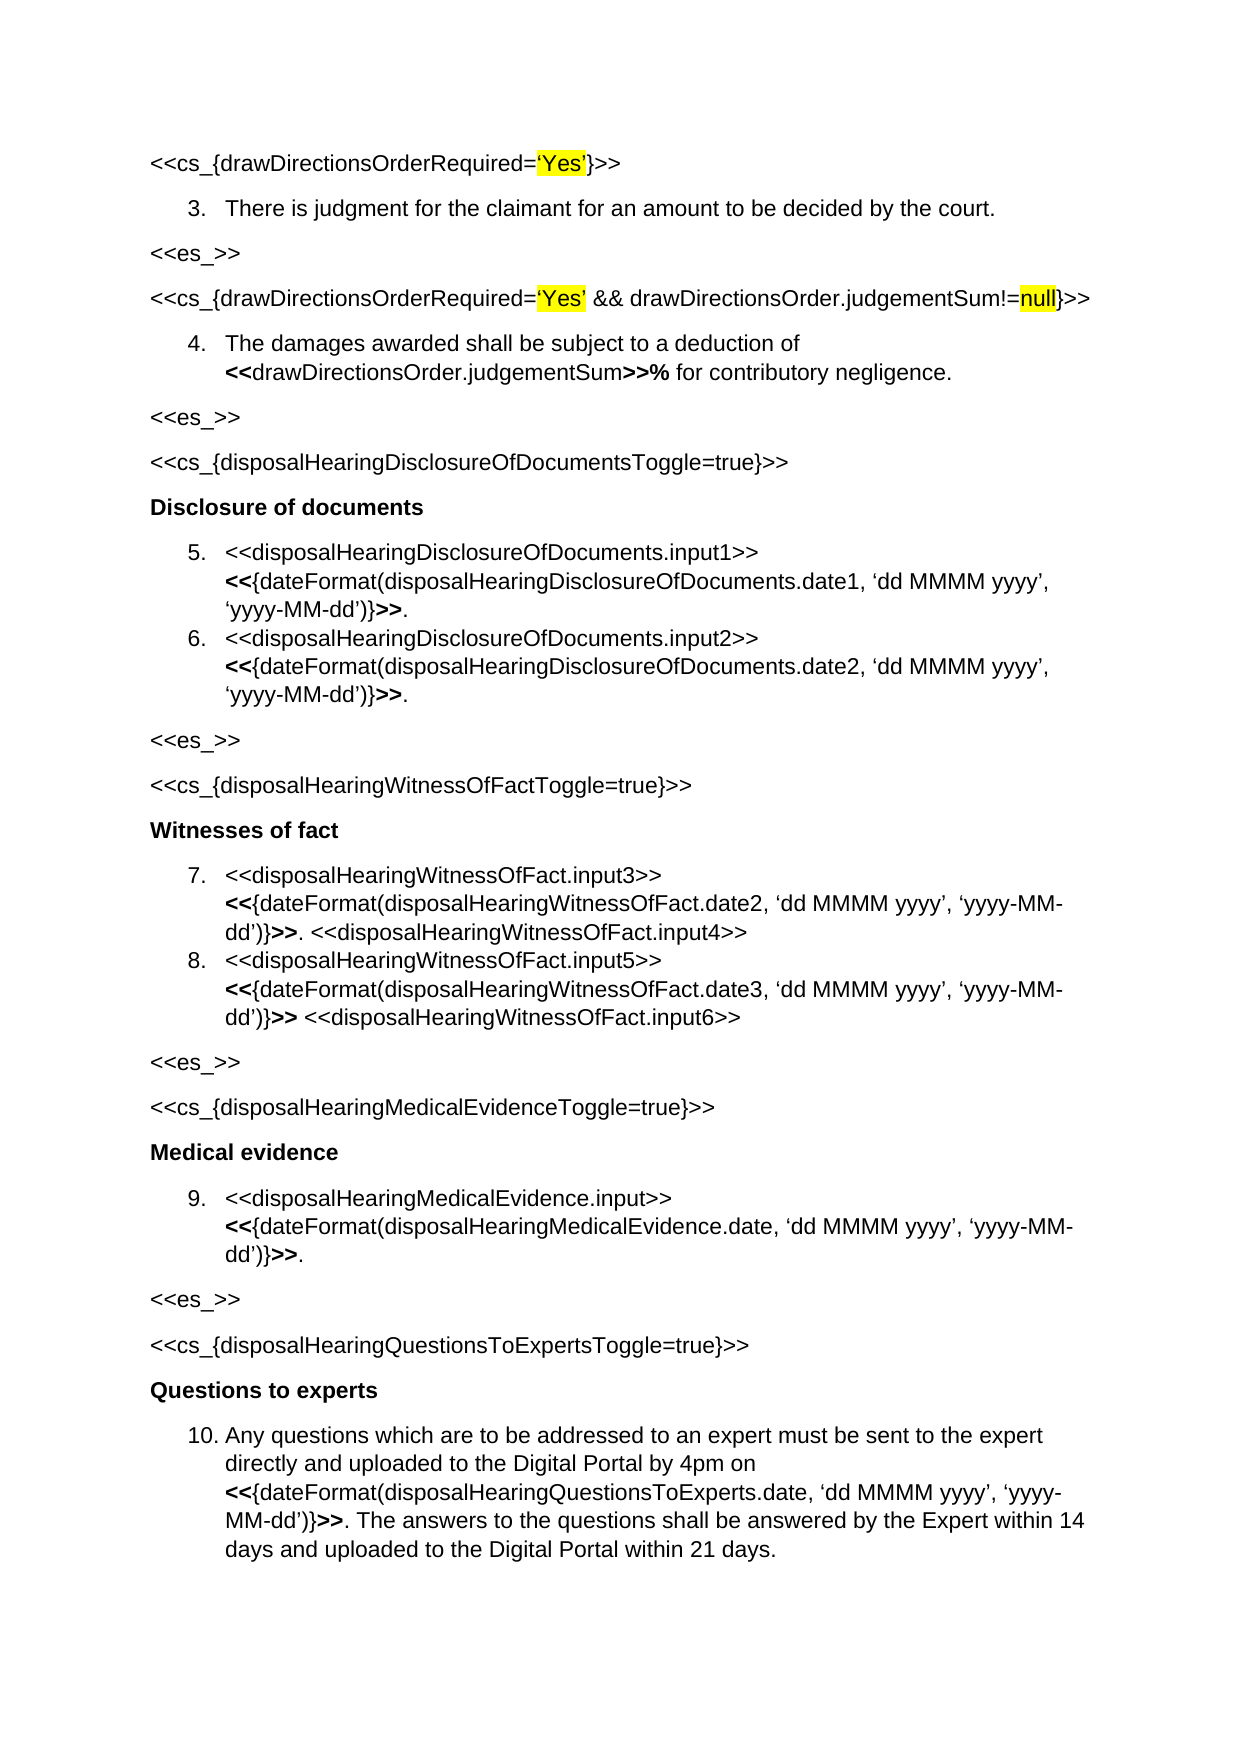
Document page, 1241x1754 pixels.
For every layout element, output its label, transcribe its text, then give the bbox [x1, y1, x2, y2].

text <<cs_{drawDirectionsOrderRequired=‘Yes’}>> [586, 150, 1090, 176]
text Witnesses of fact [150, 817, 1090, 843]
text <<es_>> [150, 1049, 1090, 1076]
text <<es_>> [150, 727, 1090, 753]
list <<disposalHearingMedicalEvidence.input>> <<{dateFormat(disposalHearingMedicalEvidence.date, ‘dd MMMM yyyy’, ‘yyyy-MM-dd’)}>>. [187, 1184, 1090, 1268]
list <<disposalHearingDisclosureOfDocuments.input1>> <<{dateFormat(disposalHearingDisclosureOfDocuments.date1, ‘dd MMMM yyyy’, ‘yyyy-MM-dd’)}>>. [187, 539, 1090, 622]
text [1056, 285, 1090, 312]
text Disclosure of documents [150, 494, 1090, 521]
list There is judgment for the claimant for an amount to be decided by the court. [187, 195, 1090, 221]
text <<cs_{disposalHearingDisclosureOfDocumentsToggle=true}>> [150, 449, 1090, 475]
text <<cs_{drawDirectionsOrderRequired=‘Yes’}>> [150, 150, 537, 176]
text <<es_>> [150, 1286, 1090, 1313]
text Medical evidence [150, 1139, 1090, 1166]
text Questions to experts [150, 1377, 1090, 1403]
list <<disposalHearingDisclosureOfDocuments.input2>> <<{dateFormat(disposalHearingDisclosureOfDocuments.date2, ‘dd MMMM yyyy’, ‘yyyy-MM-dd’)}>>. [187, 624, 1090, 708]
list The damages awarded shall be subject to a deduction of <<drawDirectionsOrder.judgementSum>>% for contributory negligence. [187, 330, 1090, 385]
text <<cs_{drawDirectionsOrderRequired=‘Yes’ && drawDirectionsOrder.judgementSum!=null}>> [150, 285, 537, 312]
text <<es_>> [150, 240, 1090, 267]
list <<disposalHearingWitnessOfFact.input3>> <<{dateFormat(disposalHearingWitnessOfFact.date2, ‘dd MMMM yyyy’, ‘yyyy-MM-dd’)}>>. <<disposalHearingWitnessOfFact.input4>> [187, 862, 1090, 945]
text <<cs_{disposalHearingQuestionsToExpertsToggle=true}>> [150, 1332, 1090, 1358]
text <<cs_{disposalHearingWitnessOfFactToggle=true}>> [150, 772, 1090, 798]
list <<disposalHearingWitnessOfFact.input5>> <<{dateFormat(disposalHearingWitnessOfFact.date3, ‘dd MMMM yyyy’, ‘yyyy-MM-dd’)}>> <<disposalHearingWitnessOfFact.input6>> [187, 947, 1090, 1030]
text <<cs_{drawDirectionsOrderRequired=‘Yes’ && drawDirectionsOrder.judgementSum!=null}>> [586, 285, 1020, 312]
text <<cs_{disposalHearingMedicalEvidenceToggle=true}>> [150, 1094, 1090, 1121]
text <<es_>> [150, 404, 1090, 430]
